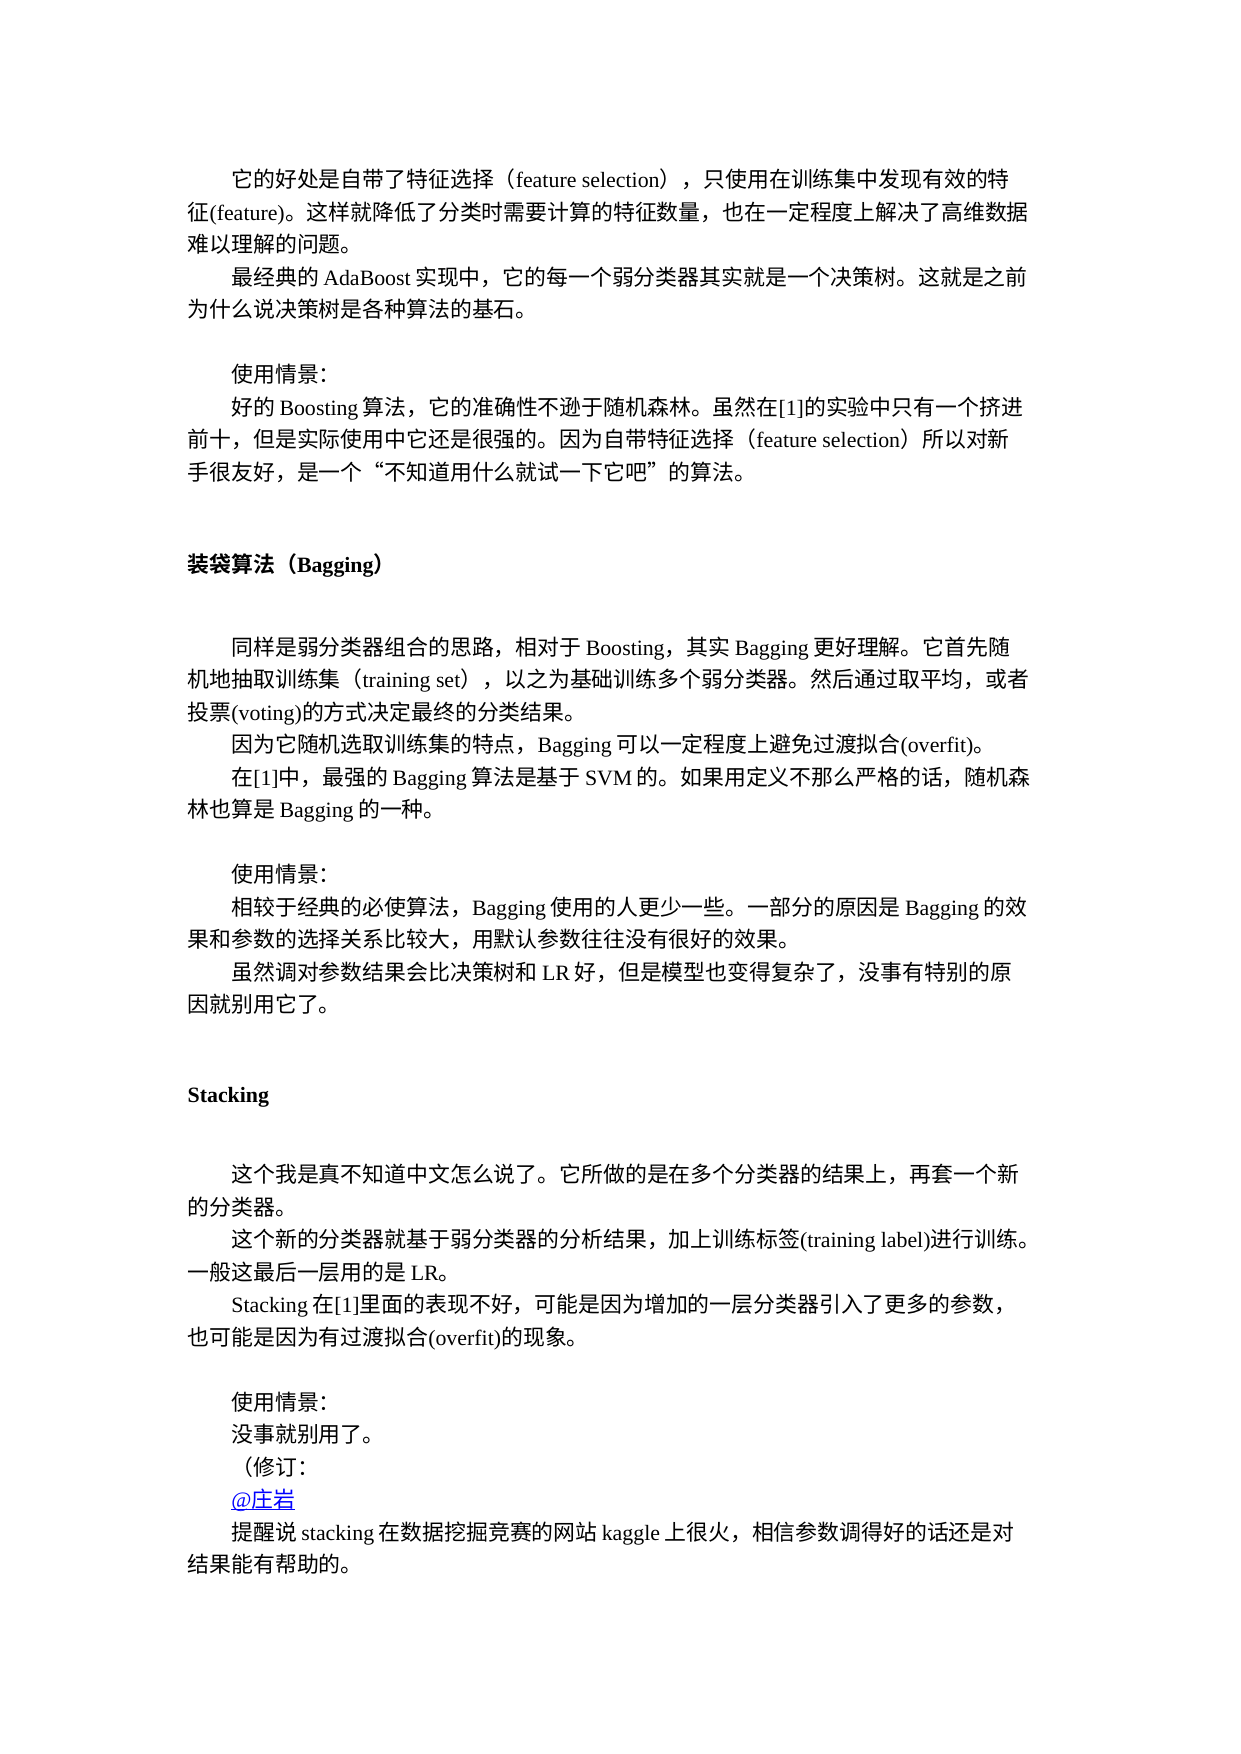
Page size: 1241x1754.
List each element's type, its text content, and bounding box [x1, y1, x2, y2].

subtitle Stacking [187, 1079, 1053, 1111]
text 使用情景： [187, 857, 1031, 889]
text （修订： [187, 1449, 1031, 1482]
subtitle 装袋算法（Bagging） [187, 547, 1053, 579]
text 同样是弱分类器组合的思路，相对于Boosting，其实Bagging更好理解。它首先随机地抽取训练集（training set），以之为基础训练多个弱分类器。然后通过取平均，或者投票(voting)的方式决定最终的分类结果。 [187, 629, 1031, 727]
text 好的Boosting算法，它的准确性不逊于随机森林。虽然在[1]的实验中只有一个挤进前十，但是实际使用中它还是很强的。因为自带特征选择（feature selection）所以对新手很友好，是一个“不知道用什么就试一下它吧”的算法。 [187, 389, 1031, 487]
text 这个新的分类器就基于弱分类器的分析结果，加上训练标签(training label)进行训练。一般这最后一层用的是LR。 [187, 1222, 1031, 1287]
text 虽然调对参数结果会比决策树和LR好，但是模型也变得复杂了，没事有特别的原因就别用它了。 [187, 954, 1031, 1019]
text 使用情景： [187, 357, 1031, 389]
text 最经典的AdaBoost实现中，它的每一个弱分类器其实就是一个决策树。这就是之前为什么说决策树是各种算法的基石。 [187, 259, 1031, 324]
text 提醒说stacking在数据挖掘竞赛的网站kaggle上很火，相信参数调得好的话还是对结果能有帮助的。 [187, 1514, 1031, 1579]
text 因为它随机选取训练集的特点，Bagging可以一定程度上避免过渡拟合(overfit)。 [187, 727, 1031, 759]
text 这个我是真不知道中文怎么说了。它所做的是在多个分类器的结果上，再套一个新的分类器。 [187, 1157, 1031, 1222]
text Stacking在[1]里面的表现不好，可能是因为增加的一层分类器引入了更多的参数，也可能是因为有过渡拟合(overfit)的现象。 [187, 1287, 1031, 1352]
text @庄岩 [187, 1482, 1031, 1514]
text 相较于经典的必使算法，Bagging使用的人更少一些。一部分的原因是Bagging的效果和参数的选择关系比较大，用默认参数往往没有很好的效果。 [187, 889, 1031, 954]
text 使用情景： [187, 1384, 1031, 1417]
text 它的好处是自带了特征选择（feature selection），只使用在训练集中发现有效的特征(feature)。这样就降低了分类时需要计算的特征数量，也在一定程度上解决了高维数据难以理解的问题。 [187, 162, 1031, 259]
text 在[1]中，最强的Bagging算法是基于SVM的。如果用定义不那么严格的话，随机森林也算是Bagging的一种。 [187, 759, 1031, 824]
text 没事就别用了。 [187, 1417, 1031, 1449]
